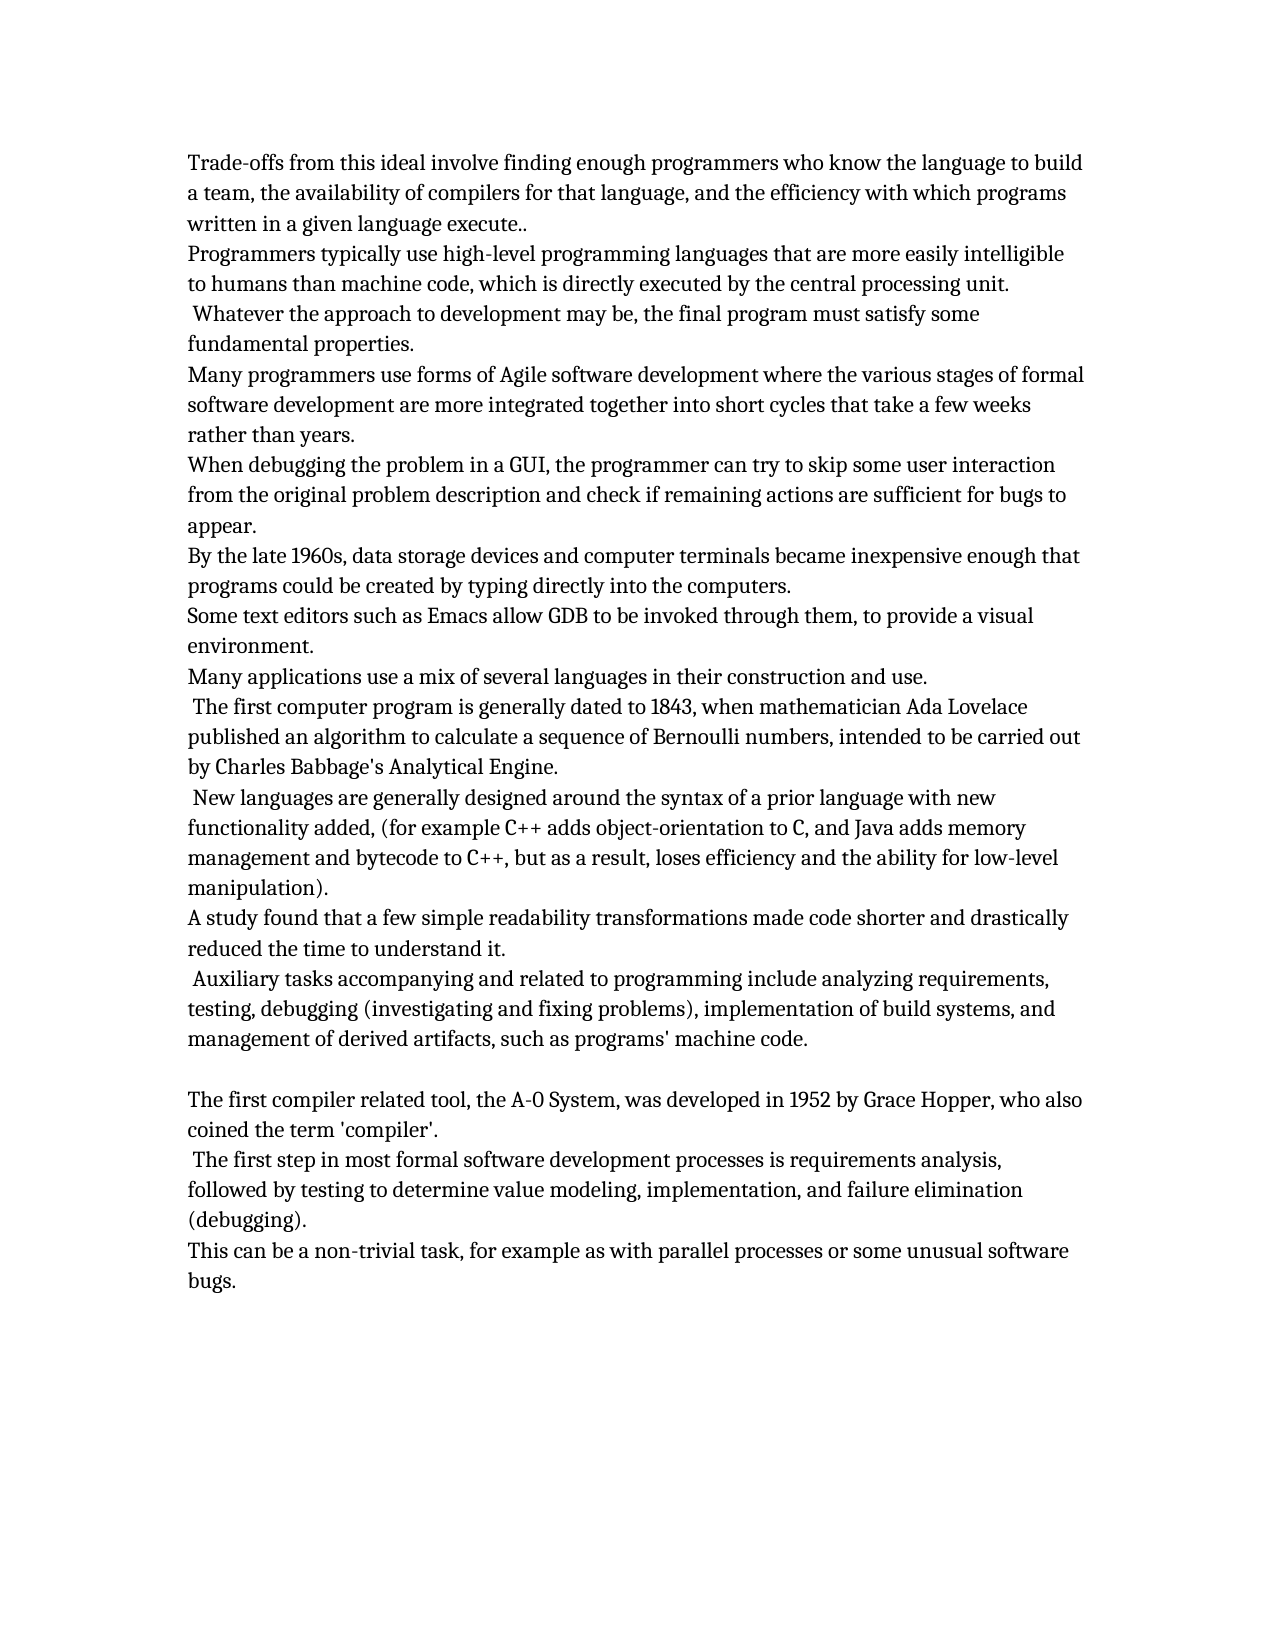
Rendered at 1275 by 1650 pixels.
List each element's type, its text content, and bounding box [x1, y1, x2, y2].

text Trade-offs from this ideal involve finding enough programmers who know the language to build a team, the availability of compilers for that language, and the efficiency with which programs written in a given language execute.. Programmers typically use high-level programming languages that are more easily intelligible to humans than machine code, which is directly executed by the central processing unit. Whatever the approach to development may be, the final program must satisfy some fundamental properties. Many programmers use forms of Agile software development where the various stages of formal software development are more integrated together into short cycles that take a few weeks rather than years. When debugging the problem in a GUI, the programmer can try to skip some user interaction from the original problem description and check if remaining actions are sufficient for bugs to appear. By the late 1960s, data storage devices and computer terminals became inexpensive enough that programs could be created by typing directly into the computers. Some text editors such as Emacs allow GDB to be invoked through them, to provide a visual environment. Many applications use a mix of several languages in their construction and use. The first computer program is generally dated to 1843, when mathematician Ada Lovelace published an algorithm to calculate a sequence of Bernoulli numbers, intended to be carried out by Charles Babbage's Analytical Engine. New languages are generally designed around the syntax of a prior language with new functionality added, (for example C++ adds object-orientation to C, and Java adds memory management and bytecode to C++, but as a result, loses efficiency and the ability for low-level manipulation). A study found that a few simple readability transformations made code shorter and drastically reduced the time to understand it. Auxiliary tasks accompanying and related to programming include analyzing requirements, testing, debugging (investigating and fixing problems), implementation of build systems, and management of derived artifacts, such as programs' machine code. The first compiler related tool, the A-0 System, was developed in 1952 by Grace Hopper, who also coined the term 'compiler'. The first step in most formal software development processes is requirements analysis, followed by testing to determine value modeling, implementation, and failure elimination (debugging). This can be a non-trivial task, for example as with parallel processes or some unusual software bugs. [187, 150, 1087, 1294]
